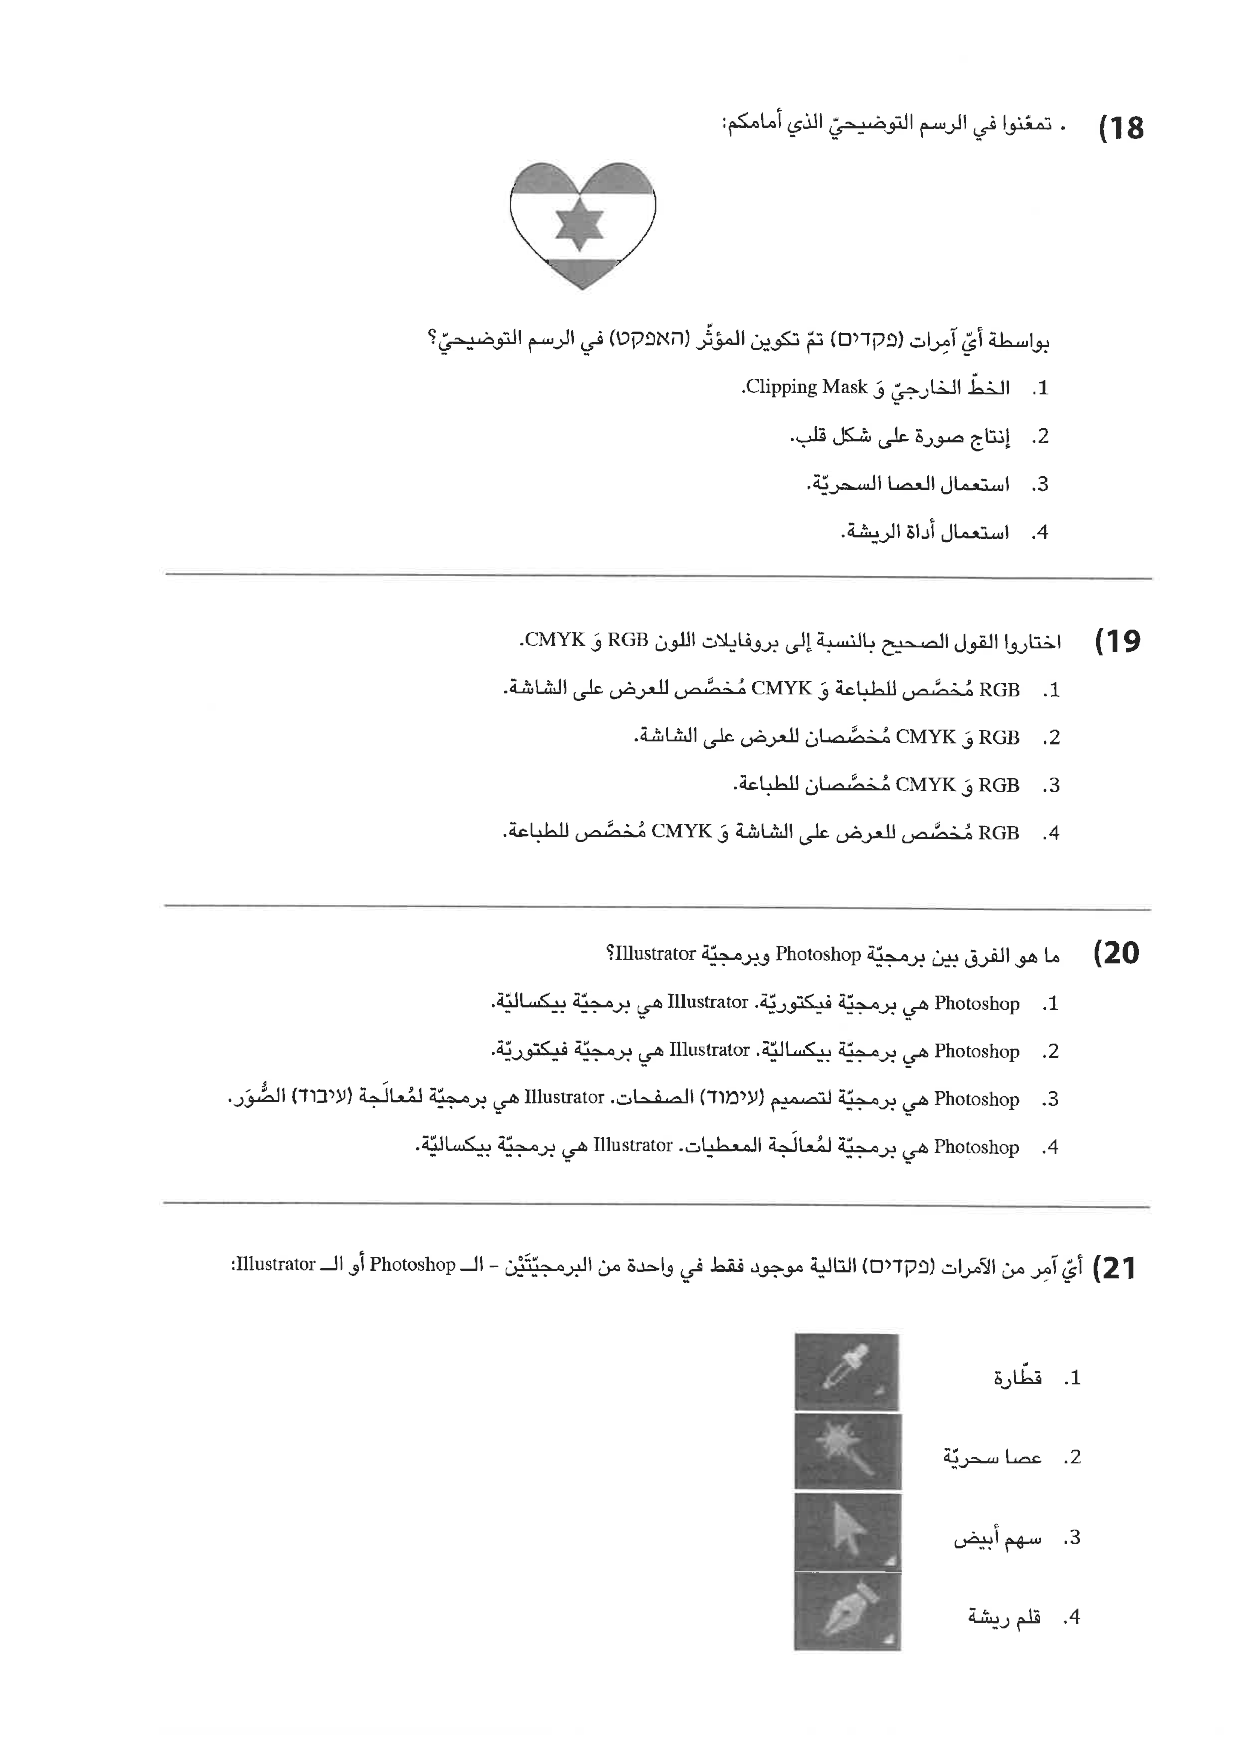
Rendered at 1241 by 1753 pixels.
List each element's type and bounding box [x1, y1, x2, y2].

picture [159, 55, 1224, 1735]
